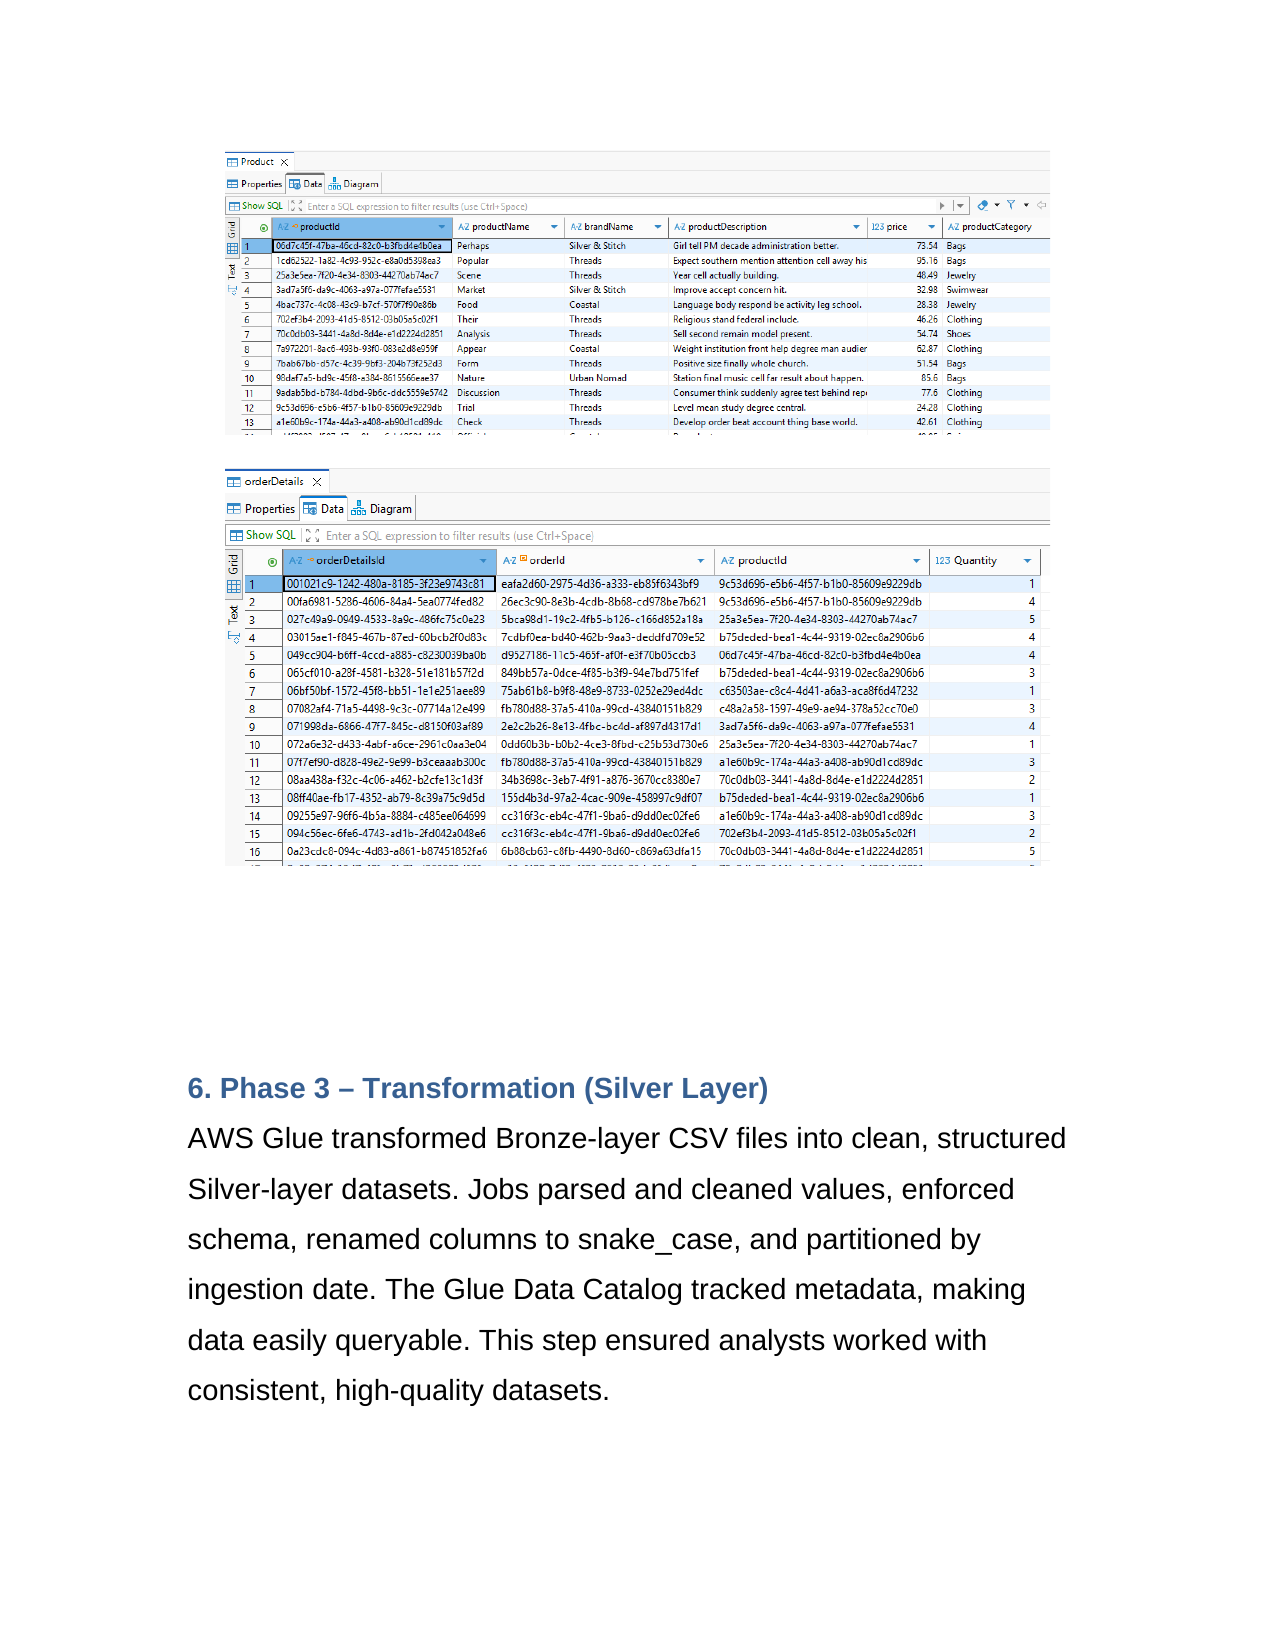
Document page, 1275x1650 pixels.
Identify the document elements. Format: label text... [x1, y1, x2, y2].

picture [225, 468, 1050, 866]
picture [225, 150, 1050, 435]
subtitle 6. Phase 3 – Transformation (Silver Layer) [187, 1071, 1087, 1105]
text AWS Glue transformed Bronze-layer CSV files into clean, structured Silver-layer datasets. Jobs parsed and cleaned values, enforced schema, renamed columns to snake_case, and partitioned by ingestion date. The Glue Data Catalog tracked metadata, making data easily queryable. This step ensured analysts worked with consistent, high-quality datasets. [187, 1121, 1087, 1407]
